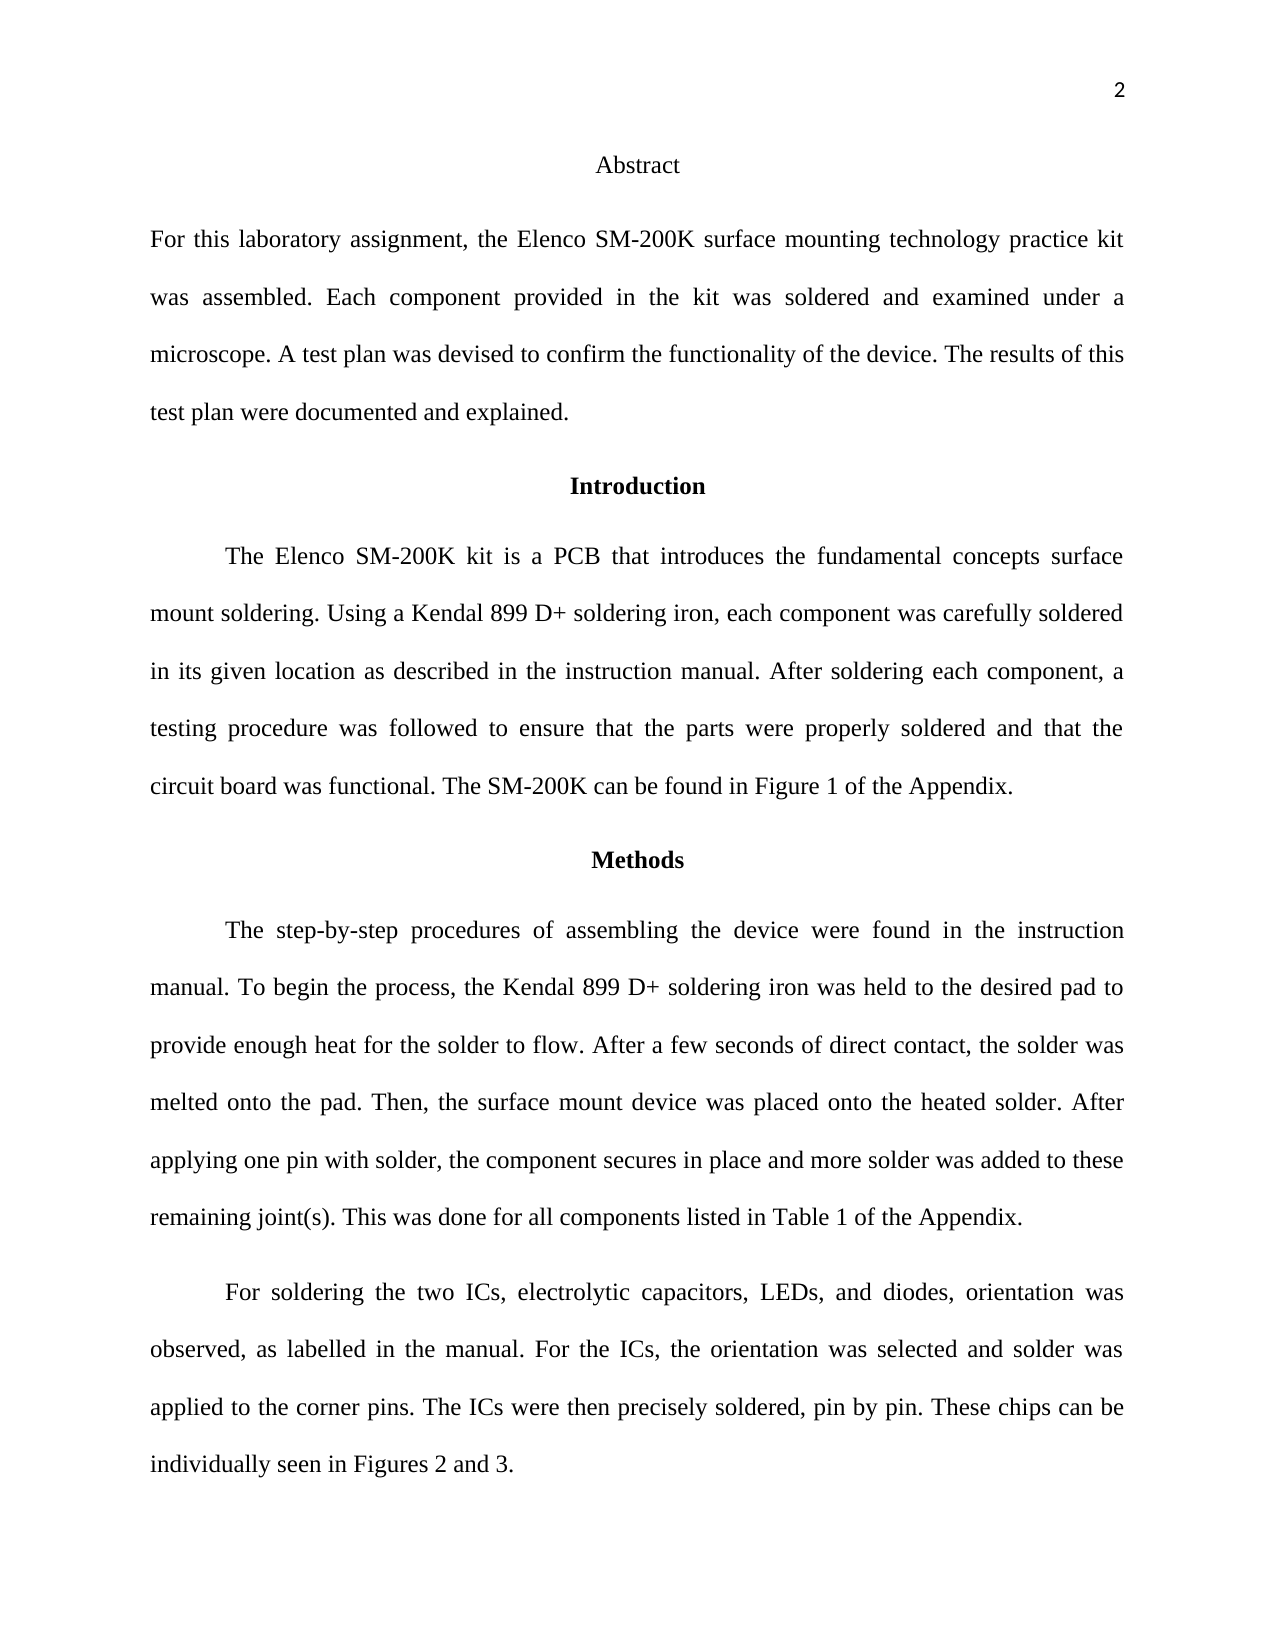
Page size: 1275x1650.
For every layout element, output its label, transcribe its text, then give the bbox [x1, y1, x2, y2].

text For this laboratory assignment, the Elenco SM-200K surface mounting technology practice kit was assembled. Each component provided in the kit was soldered and examined under a microscope. A test plan was devised to confirm the functionality of the device. The results of this test plan were documented and explained. [150, 224, 1125, 425]
subtitle Methods [150, 845, 1125, 874]
text Abstract [150, 150, 1125, 179]
text The step-by-step procedures of assembling the device were found in the instruction manual. To begin the process, the Kendal 899 D+ soldering iron was held to the desired pad to provide enough heat for the solder to flow. After a few seconds of direct contact, the solder was melted onto the pad. Then, the surface mount device was placed onto the heated solder. After applying one pin with solder, the component secures in place and more solder was added to these remaining joint(s). This was done for all components listed in Table 1 of the Appendix. [150, 915, 1125, 1231]
text For soldering the two ICs, electrolytic capacitors, LEDs, and diodes, orientation was observed, as labelled in the manual. For the ICs, the orientation was selected and solder was applied to the corner pins. The ICs were then precisely soldered, pin by pin. These chips can be individually seen in Figures 2 and 3. [150, 1277, 1125, 1478]
subtitle Introduction [150, 471, 1125, 499]
text The Elenco SM-200K kit is a PCB that introduces the fundamental concepts surface mount soldering. Using a Kendal 899 D+ soldering iron, each component was carefully soldered in its given location as described in the instruction manual. After soldering each component, a testing procedure was followed to ensure that the parts were properly soldered and that the circuit board was functional. The SM-200K can be found in Figure 1 of the Appendix. [150, 541, 1125, 799]
